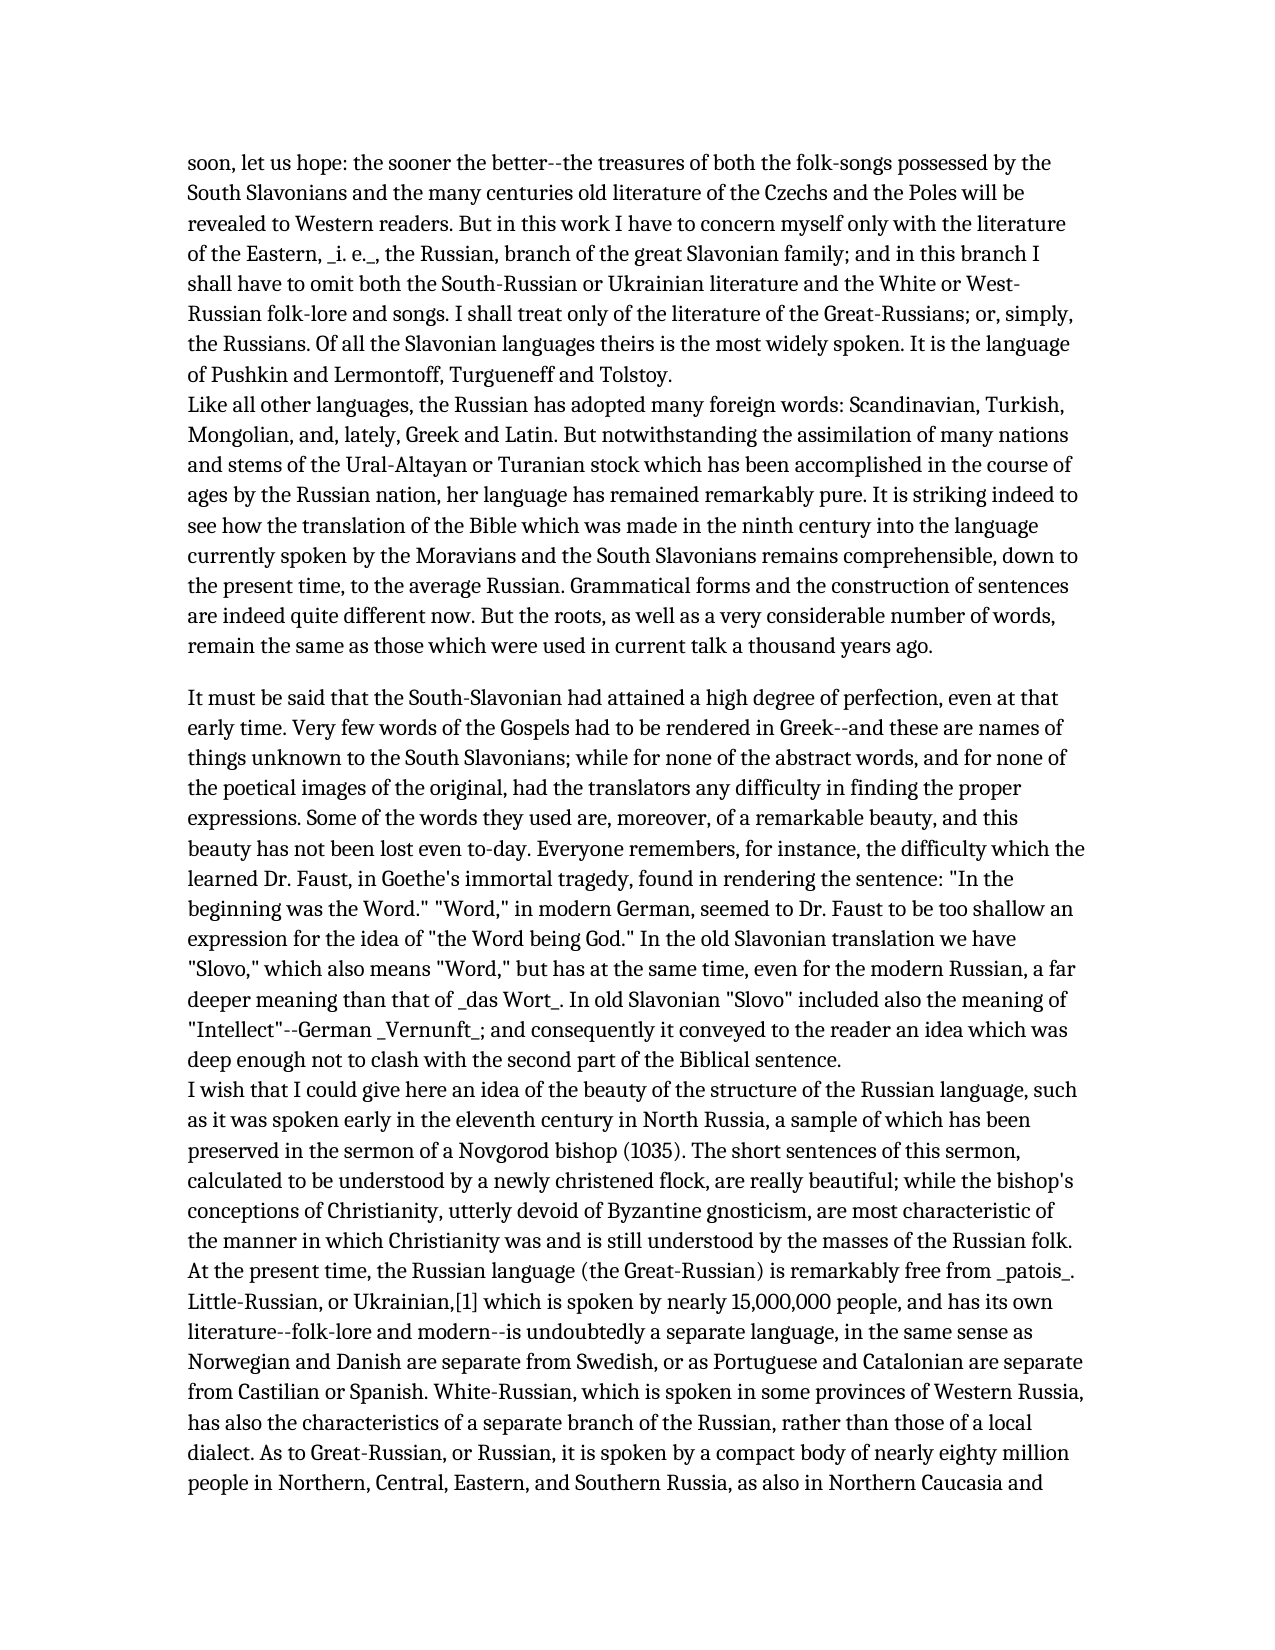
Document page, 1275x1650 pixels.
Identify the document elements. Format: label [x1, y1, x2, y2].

text [187, 684, 1087, 1496]
text [187, 150, 1087, 660]
